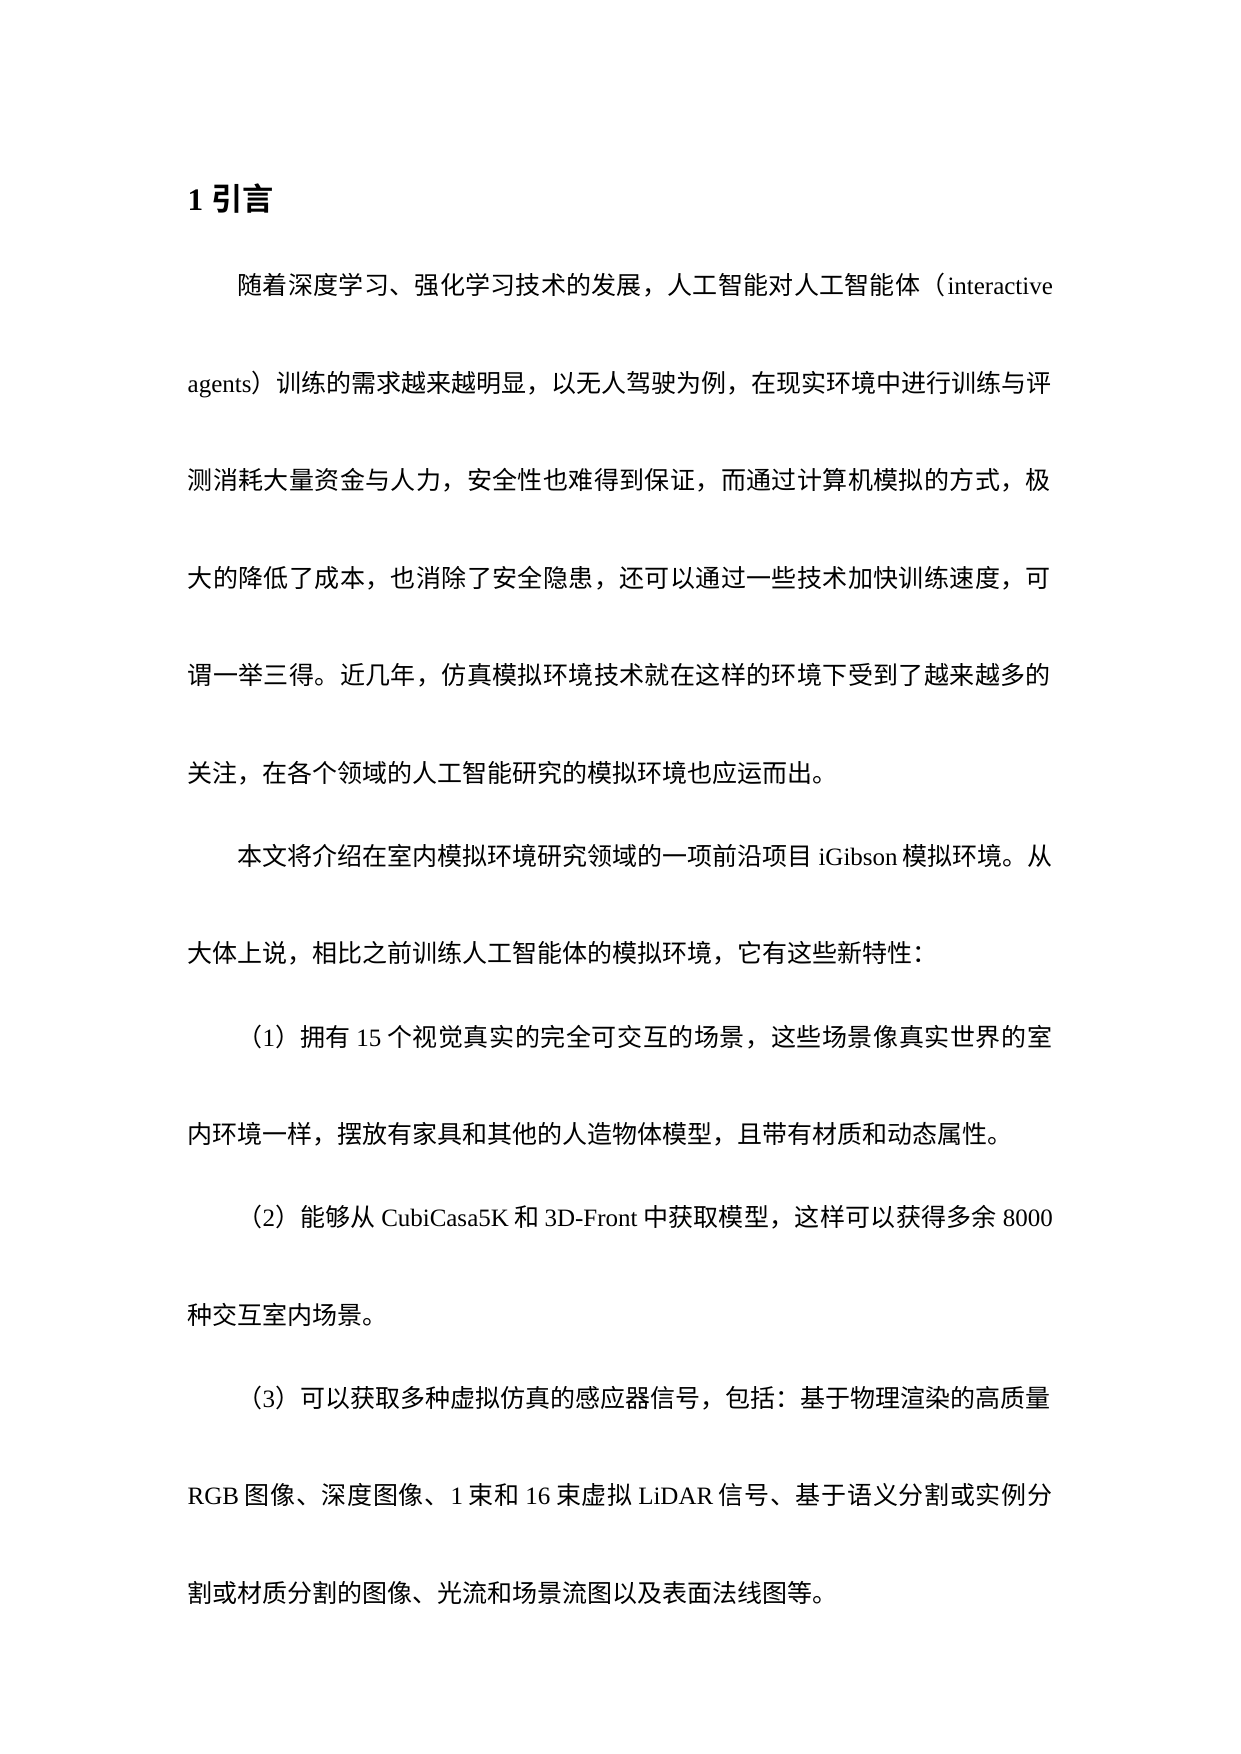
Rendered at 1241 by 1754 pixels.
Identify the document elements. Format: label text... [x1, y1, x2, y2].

list 能够从CubiCasa5K和3D-Front中获取模型，这样可以获得多余8000种交互室内场景。 [187, 1183, 1053, 1346]
text 本文将介绍在室内模拟环境研究领域的一项前沿项目iGibson模拟环境。从大体上说，相比之前训练人工智能体的模拟环境，它有这些新特性： [187, 822, 1053, 984]
list 可以获取多种虚拟仿真的感应器信号，包括：基于物理渲染的高质量RGB图像、深度图像、1束和16束虚拟LiDAR信号、基于语义分割或实例分割或材质分割的图像、光流和场景流图以及表面法线图等。 [187, 1364, 1053, 1624]
text 随着深度学习、强化学习技术的发展，人工智能对人工智能体（interactive agents）训练的需求越来越明显，以无人驾驶为例，在现实环境中进行训练与评测消耗大量资金与人力，安全性也难得到保证，而通过计算机模拟的方式，极大的降低了成本，也消除了安全隐患，还可以通过一些技术加快训练速度，可谓一举三得。近几年，仿真模拟环境技术就在这样的环境下受到了越来越多的关注，在各个领域的人工智能研究的模拟环境也应运而出。 [187, 251, 1053, 804]
list 拥有15个视觉真实的完全可交互的场景，这些场景像真实世界的室内环境一样，摆放有家具和其他的人造物体模型，且带有材质和动态属性。 [187, 1003, 1053, 1165]
title 1 引言 [187, 164, 1053, 229]
